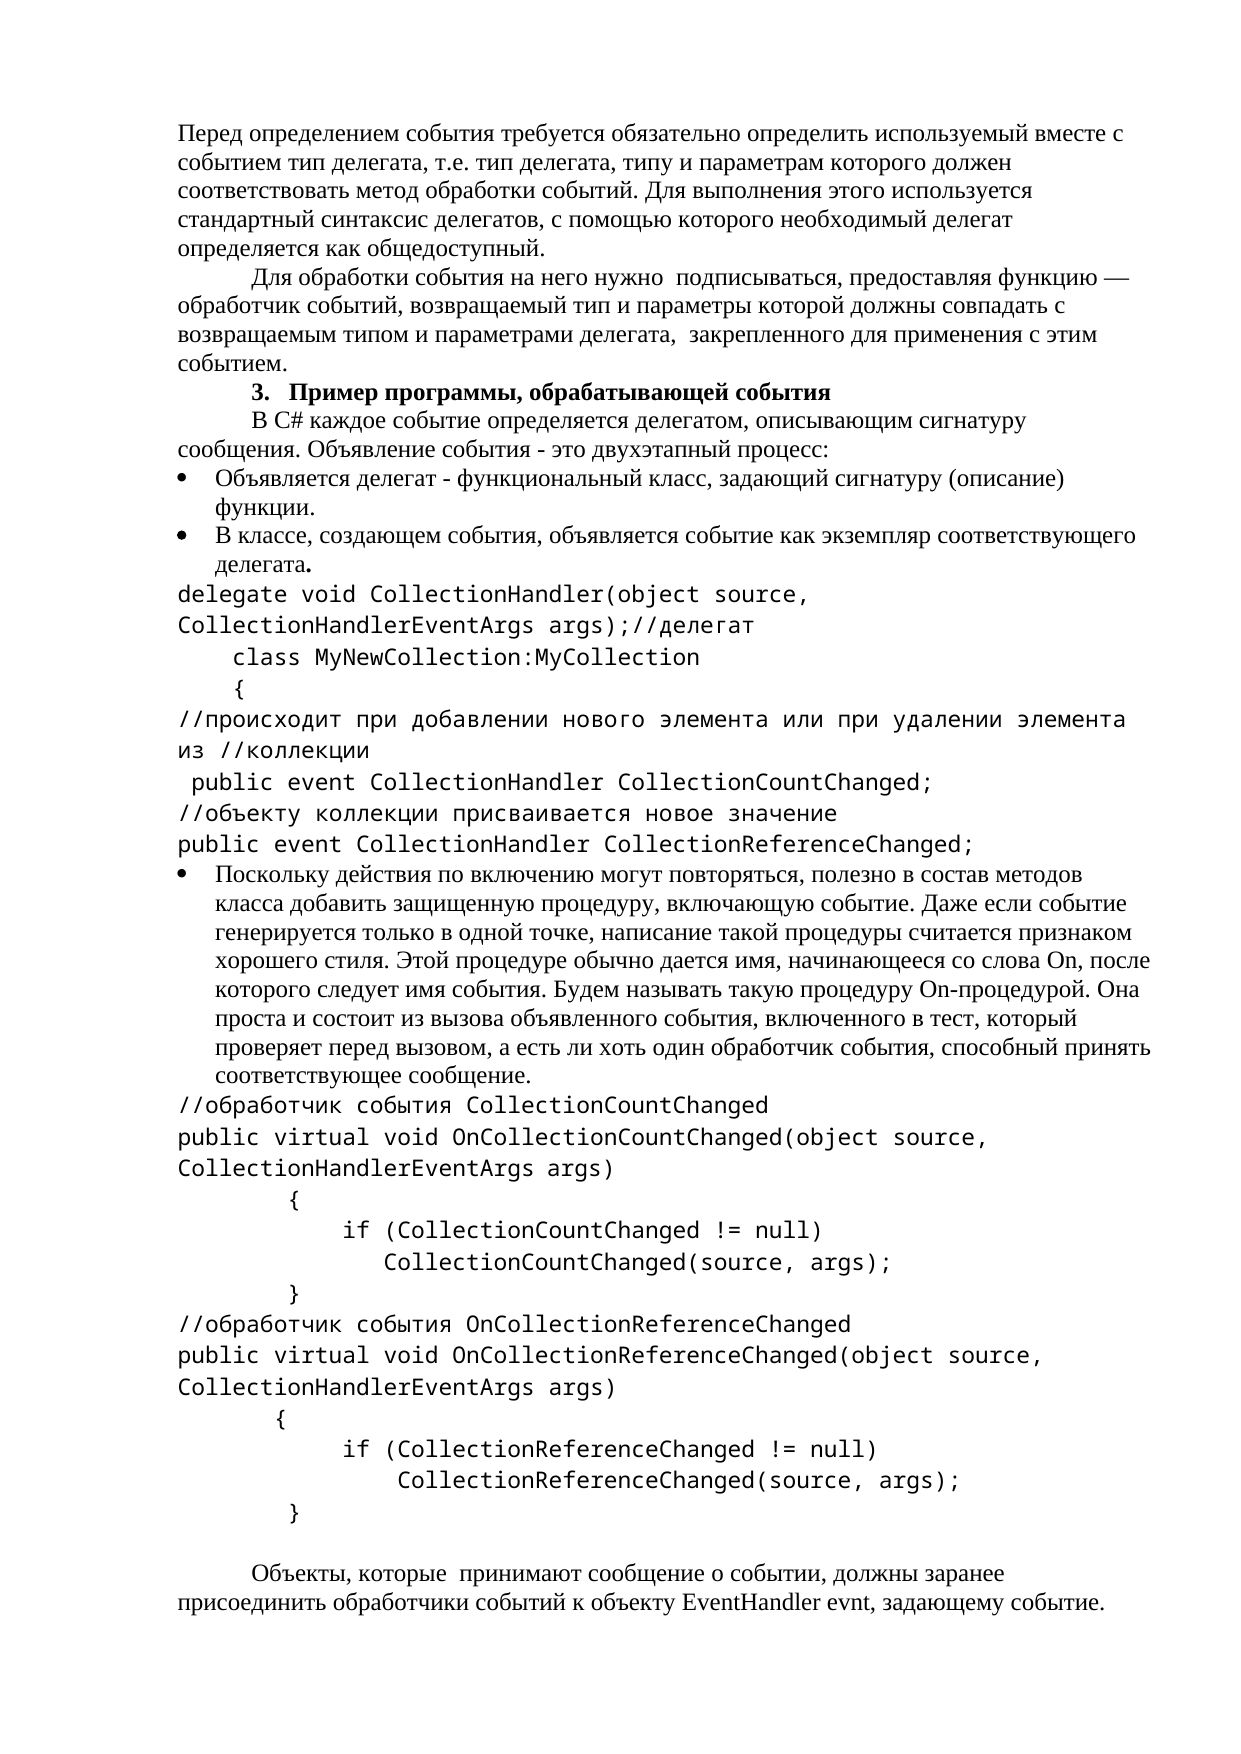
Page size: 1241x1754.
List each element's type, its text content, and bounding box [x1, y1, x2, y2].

text if (CollectionReferenceChanged != null) [177, 1433, 1152, 1464]
text public virtual void OnCollectionReferenceChanged(object source, CollectionHandlerEventArgs args) [177, 1339, 1152, 1402]
text //происходит при добавлении нового элемента или при удалении элемента из //коллекции [177, 703, 1152, 766]
text //обработчик события CollectionCountChanged [177, 1089, 1152, 1121]
text Объекты, которые принимают сообщение о событии, должны заранее присоединить обработчики событий к объекту EventHandler evnt, задающему событие. [177, 1558, 1152, 1616]
text //обработчик события OnCollectionReferenceChanged [177, 1308, 1152, 1339]
text public event CollectionHandler CollectionCountChanged; [177, 766, 1152, 797]
text public event CollectionHandler CollectionReferenceChanged; [177, 828, 1152, 859]
text Для обработки события на него нужно подписываться, предоставляя функцию — обработчик событий, возвращаемый тип и параметры которой должны совпадать с возвращаемым типом и параметрами делегата, закрепленного для применения с этим событием. [177, 262, 1152, 377]
text delegate void CollectionHandler(object source, CollectionHandlerEventArgs args);//делегат [177, 578, 1152, 641]
text public virtual void OnCollectionCountChanged(object source, CollectionHandlerEventArgs args) [177, 1121, 1152, 1183]
text В C# каждое событие определяется делегатом, описывающим сигнатуру сообщения. Объявление события - это двухэтапный процесс: [177, 406, 1152, 463]
text { [177, 1402, 1152, 1433]
text CollectionReferenceChanged(source, args); [177, 1464, 1152, 1496]
list Пример программы, обрабатывающей события [251, 377, 1152, 406]
text CollectionCountChanged(source, args); [177, 1246, 1152, 1277]
text //объекту коллекции присваивается новое значение [177, 797, 1152, 828]
list Перед определением события требуется обязательно определить используемый вместе с событием тип делегата, т.е. тип делегата, типу и параметрам которого должен соответствовать метод обработки событий. Для выполнения этого используется стандартный синтаксис делегатов, с помощью которого необходимый делегат определяется как общедоступный. [177, 118, 1152, 262]
text class MyNewCollection:MyCollection [177, 641, 1152, 672]
text } [177, 1496, 1152, 1527]
list Поскольку действия по включению могут повторяться, полезно в состав методов класса добавить защищенную процедуру, включающую событие. Даже если событие генерируется только в одной точке, написание такой процедуры считается признаком хорошего стиля. Этой процедуре обычно дается имя, начинающееся со слова On, после которого следует имя события. Будем называть такую процедуру On-процедурой. Она проста и состоит из вызова объявленного события, включенного в тест, который проверяет перед вызовом, а есть ли хоть один обработчик события, способный принять соответствующее сообщение. [177, 859, 1152, 1089]
text { [177, 672, 1152, 703]
list В классе, создающем события, объявляется событие как экземпляр соответствующего делегата. [177, 521, 1152, 578]
list Объявляется делегат - функциональный класс, задающий сигнатуру (описание) функции. [177, 463, 1152, 521]
text if (CollectionCountChanged != null) [177, 1214, 1152, 1246]
text { [177, 1183, 1152, 1214]
text } [177, 1277, 1152, 1308]
